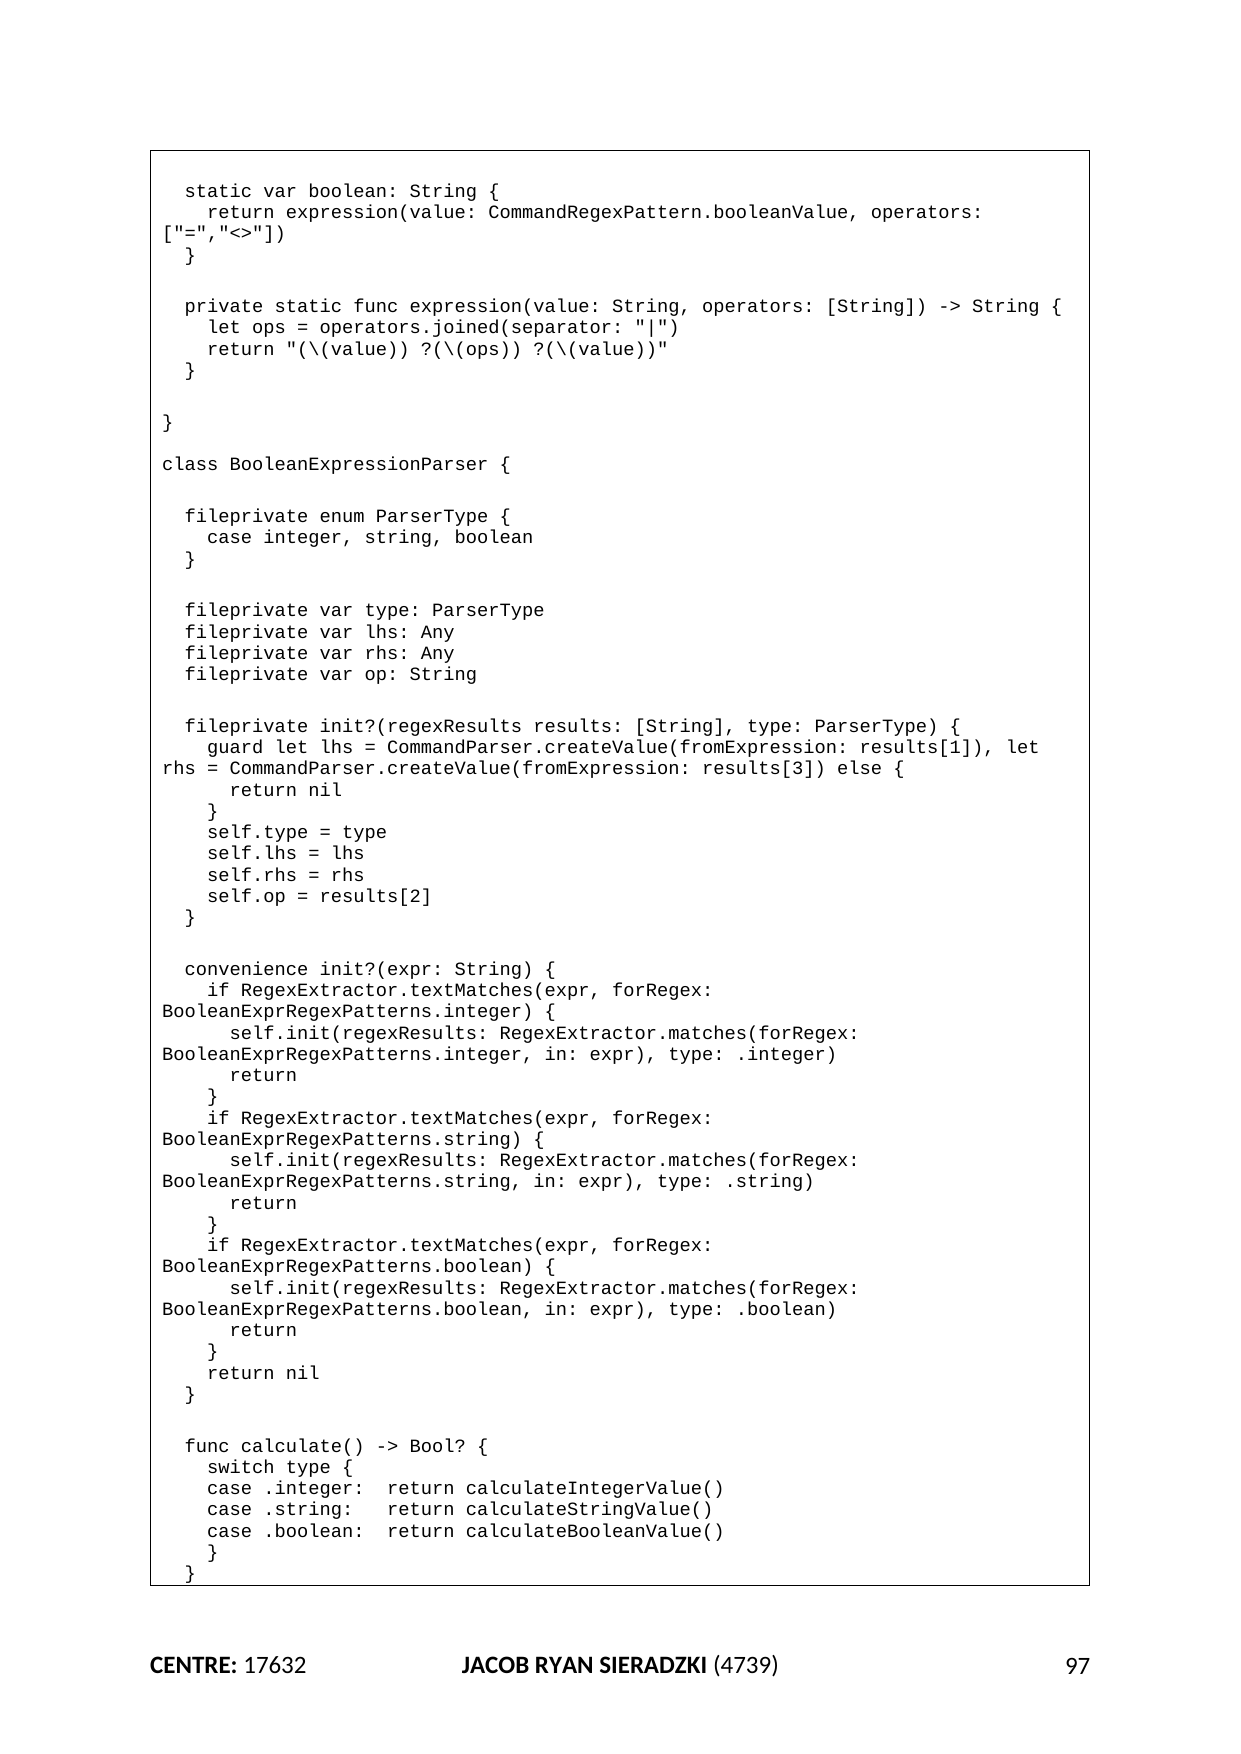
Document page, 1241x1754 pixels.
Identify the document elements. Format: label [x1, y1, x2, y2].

table_cell [151, 151, 1089, 1585]
